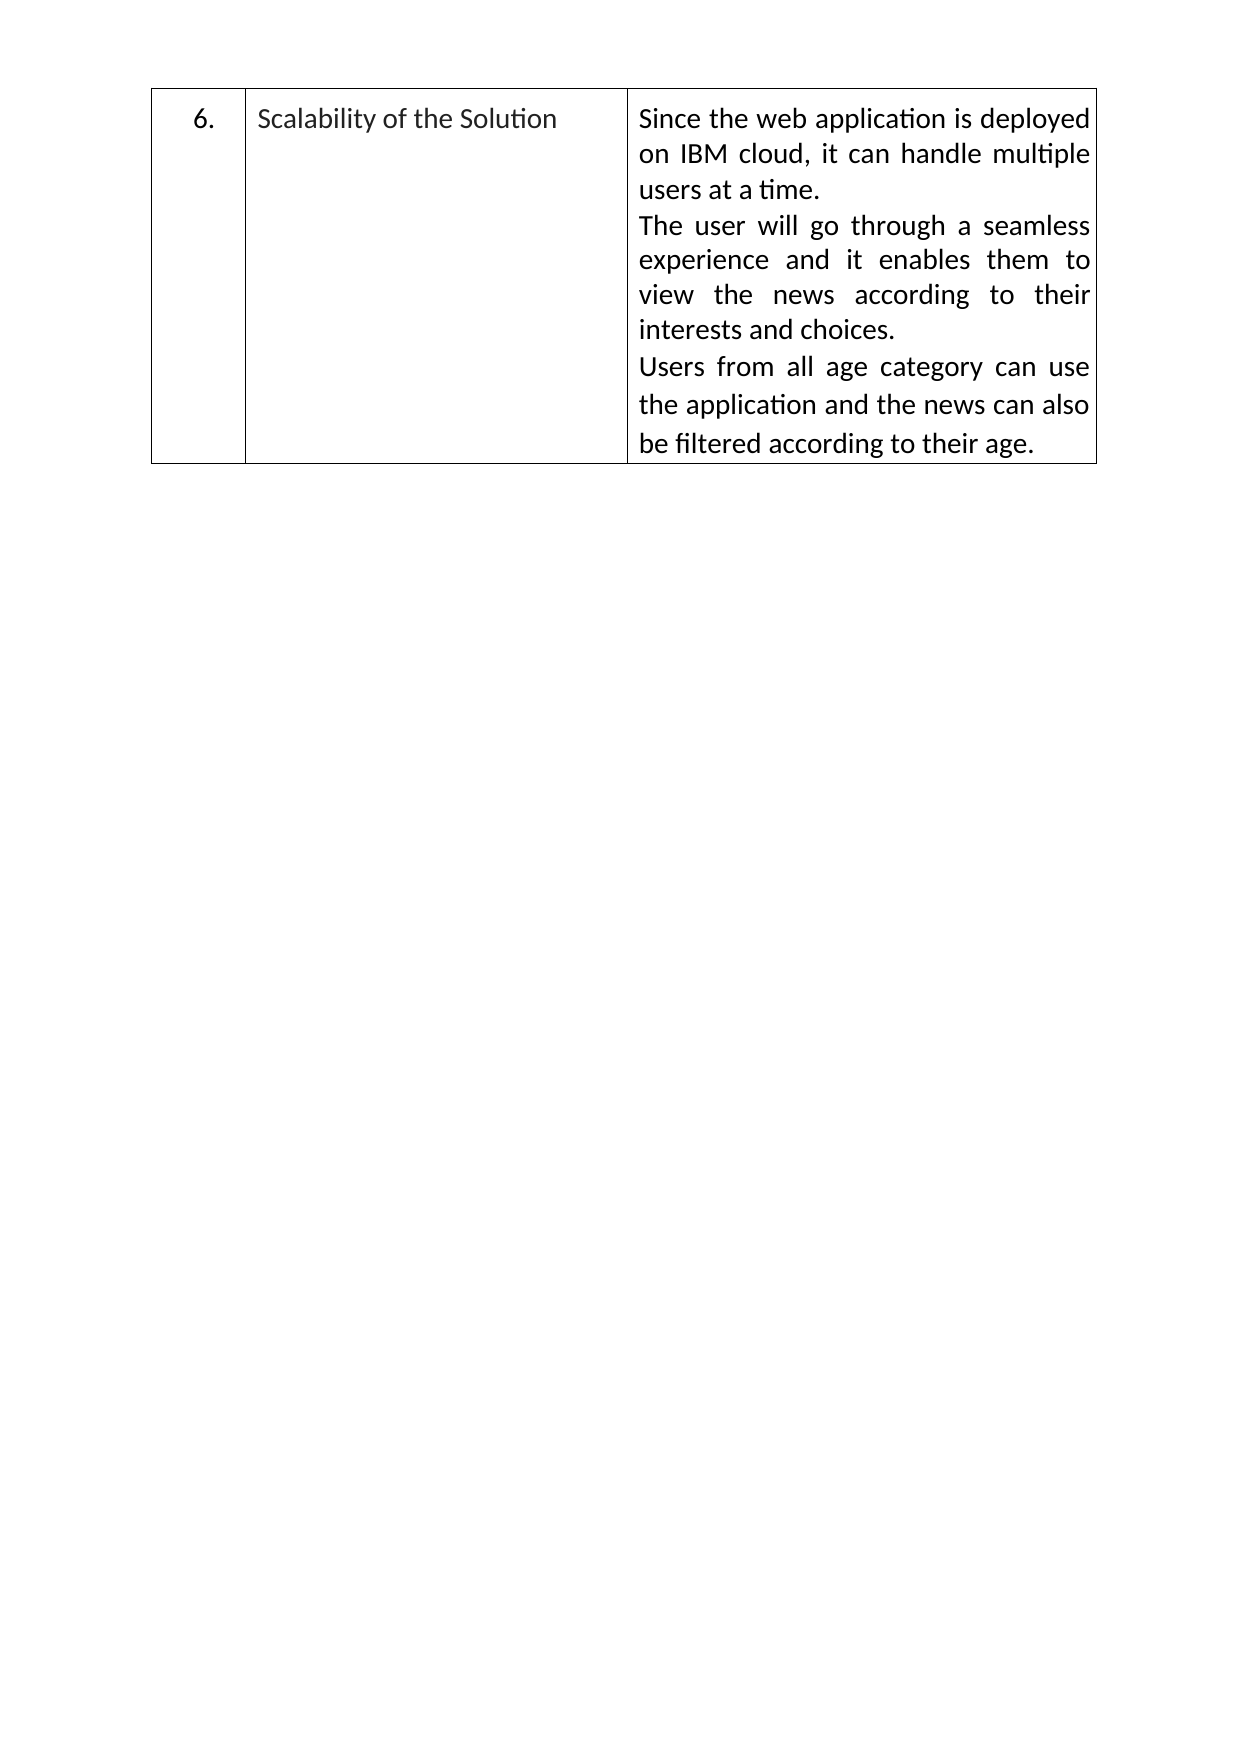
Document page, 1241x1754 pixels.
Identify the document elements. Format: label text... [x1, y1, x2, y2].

table_header 6. [152, 89, 245, 463]
table_header Since the web application is deployed on IBM cloud, it can handle multiple users at a time. The user will go through a seamless experience and it enables them to view the news according to their interests and choices. Users from all age category can use the application and the news can also be filtered according to their age. [628, 89, 1096, 463]
table_header Scalability of the Solution [246, 89, 627, 463]
